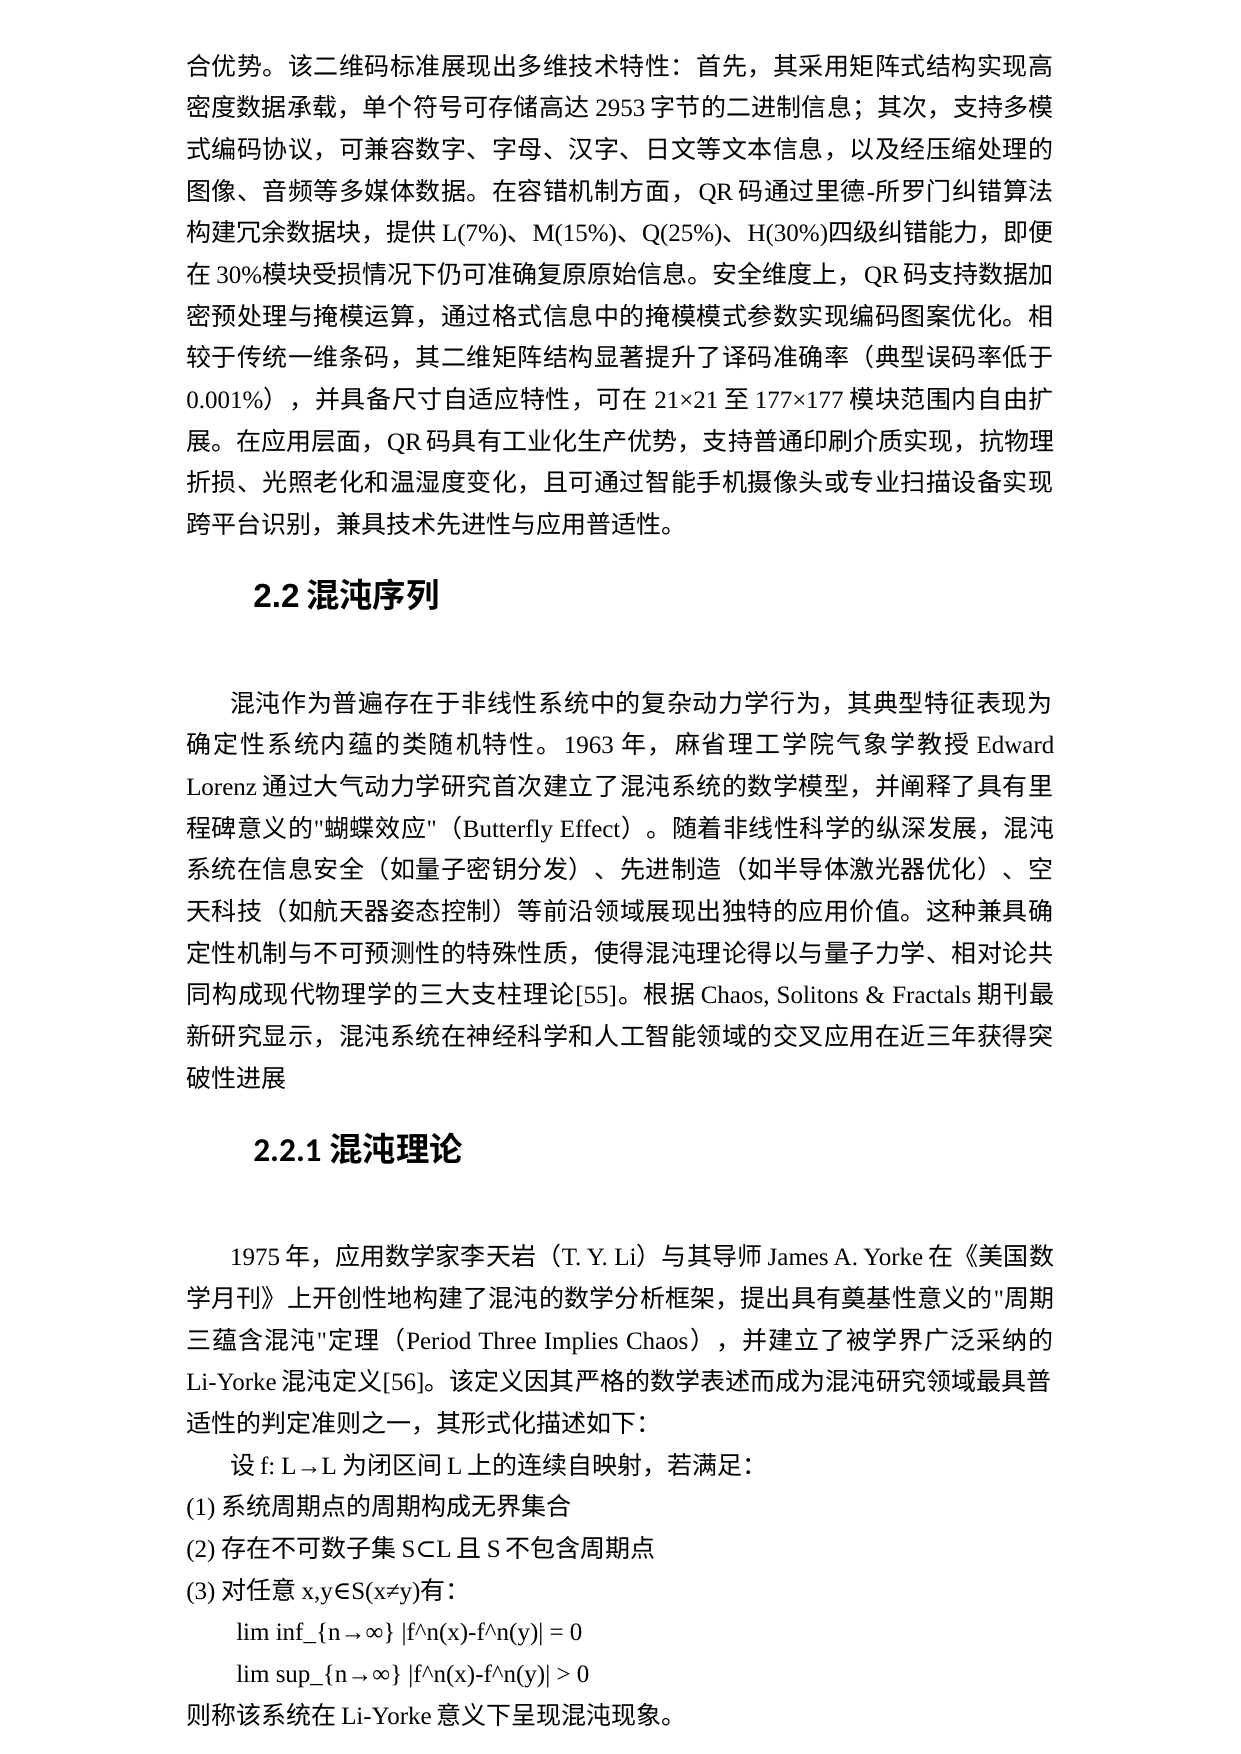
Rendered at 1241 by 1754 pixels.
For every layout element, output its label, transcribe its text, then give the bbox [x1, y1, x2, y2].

list 混沌作为普遍存在于非线性系统中的复杂动力学行为，其典型特征表现为确定性系统内蕴的类随机特性。1963年，麻省理工学院气象学教授Edward Lorenz通过大气动力学研究首次建立了混沌系统的数学模型，并阐释了具有里程碑意义的"蝴蝶效应"（Butterfly Effect）。随着非线性科学的纵深发展，混沌系统在信息安全（如量子密钥分发）、先进制造（如半导体激光器优化）、空天科技（如航天器姿态控制）等前沿领域展现出独特的应用价值。这种兼具确定性机制与不可预测性的特殊性质，使得混沌理论得以与量子力学、相对论共同构成现代物理学的三大支柱理论[55]。根据Chaos, Solitons & Fractals期刊最新研究显示，混沌系统在神经科学和人工智能领域的交叉应用在近三年获得突破性进展 [186, 679, 1054, 1095]
list 设f: L→L为闭区间L上的连续自映射，若满足： (1) 系统周期点的周期构成无界集合 (2) 存在不可数子集S⊂L且S不包含周期点 (3) 对任意x,y∈S(x≠y)有： lim inf_{n→∞} |f^n(x)-f^n(y)| = 0 lim sup_{n→∞} |f^n(x)-f^n(y)| > 0 则称该系统在Li-Yorke意义下呈现混沌现象。 [186, 1441, 1054, 1732]
subtitle 2.2混沌序列 [186, 569, 1054, 617]
subtitle 2.2.1 混沌理论 [186, 1122, 1054, 1171]
list 1975年，应用数学家李天岩（T. Y. Li）与其导师James A. Yorke在《美国数学月刊》上开创性地构建了混沌的数学分析框架，提出具有奠基性意义的"周期三蕴含混沌"定理（Period Three Implies Chaos），并建立了被学界广泛采纳的Li-Yorke混沌定义[56]。该定义因其严格的数学表述而成为混沌研究领域最具普适性的判定准则之一，其形式化描述如下： [186, 1232, 1054, 1441]
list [186, 42, 1054, 542]
